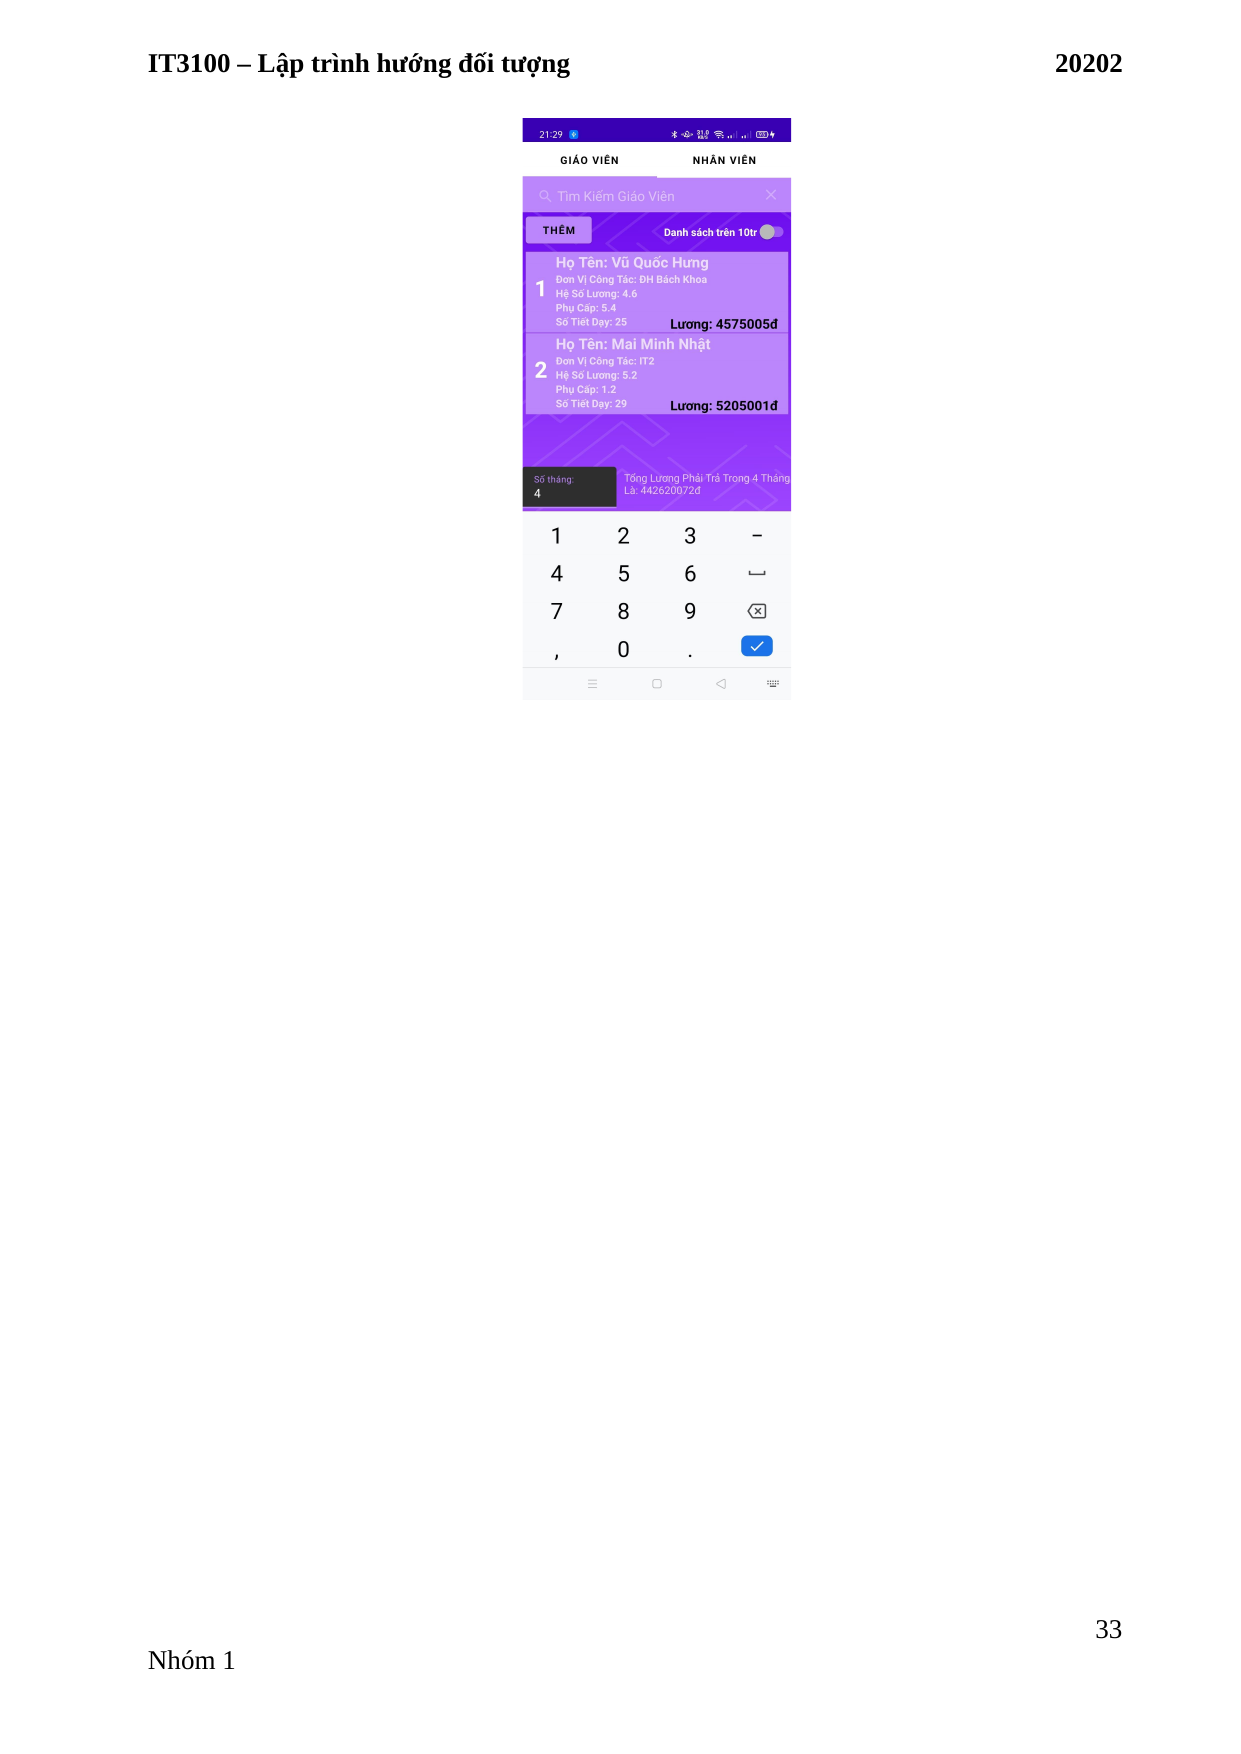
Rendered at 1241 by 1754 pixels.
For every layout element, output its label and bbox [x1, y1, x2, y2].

picture [522, 118, 792, 700]
